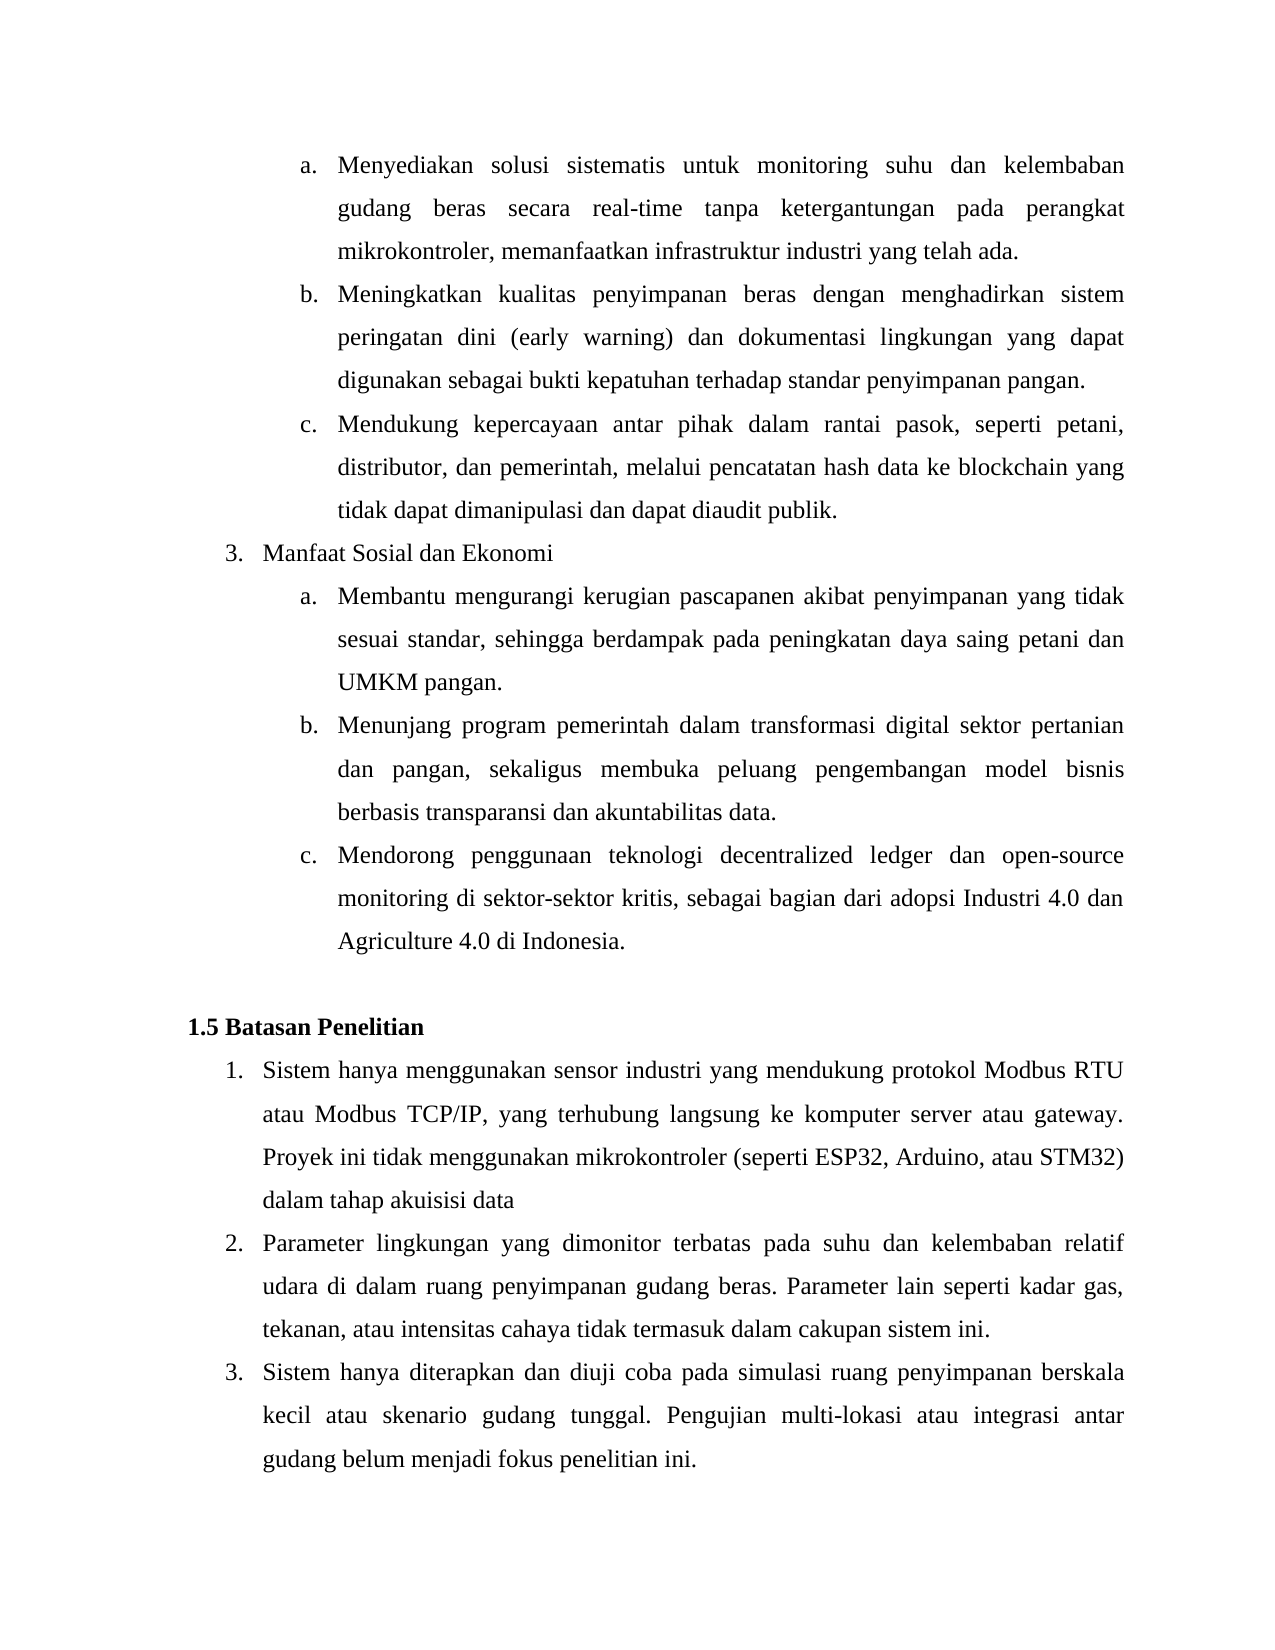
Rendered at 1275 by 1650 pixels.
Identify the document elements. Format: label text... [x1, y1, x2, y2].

list Batasan Penelitian [187, 1012, 1125, 1041]
list Sistem hanya menggunakan sensor industri yang mendukung protokol Modbus RTU atau Modbus TCP/IP, yang terhubung langsung ke komputer server atau gateway. Proyek ini tidak menggunakan mikrokontroler (seperti ESP32, Arduino, atau STM32) dalam tahap akuisisi data [225, 1056, 1125, 1214]
list Menunjang program pemerintah dalam transformasi digital sektor pertanian dan pangan, sekaligus membuka peluang pengembangan model bisnis berbasis transparansi dan akuntabilitas data. [300, 711, 1125, 826]
list Manfaat Sosial dan Ekonomi [225, 538, 1125, 567]
list Mendukung kepercayaan antar pihak dalam rantai pasok, seperti petani, distributor, dan pemerintah, melalui pencatatan hash data ke blockchain yang tidak dapat dimanipulasi dan dapat diaudit publik. [300, 409, 1125, 524]
list Mendorong penggunaan teknologi decentralized ledger dan open-source monitoring di sektor-sektor kritis, sebagai bagian dari adopsi Industri 4.0 dan Agriculture 4.0 di Indonesia. [300, 840, 1125, 955]
list Meningkatkan kualitas penyimpanan beras dengan menghadirkan sistem peringatan dini (early warning) dan dokumentasi lingkungan yang dapat digunakan sebagai bukti kepatuhan terhadap standar penyimpanan pangan. [300, 279, 1125, 394]
list Sistem hanya diterapkan dan diuji coba pada simulasi ruang penyimpanan berskala kecil atau skenario gudang tunggal. Pengujian multi-lokasi atau integrasi antar gudang belum menjadi fokus penelitian ini. [225, 1357, 1125, 1472]
list Membantu mengurangi kerugian pascapanen akibat penyimpanan yang tidak sesuai standar, sehingga berdampak pada peningkatan daya saing petani dan UMKM pangan. [300, 581, 1125, 696]
list Menyediakan solusi sistematis untuk monitoring suhu dan kelembaban gudang beras secara real-time tanpa ketergantungan pada perangkat mikrokontroler, memanfaatkan infrastruktur industri yang telah ada. [300, 150, 1125, 265]
list Parameter lingkungan yang dimonitor terbatas pada suhu dan kelembaban relatif udara di dalam ruang penyimpanan gudang beras. Parameter lain seperti kadar gas, tekanan, atau intensitas cahaya tidak termasuk dalam cakupan sistem ini. [225, 1228, 1125, 1343]
